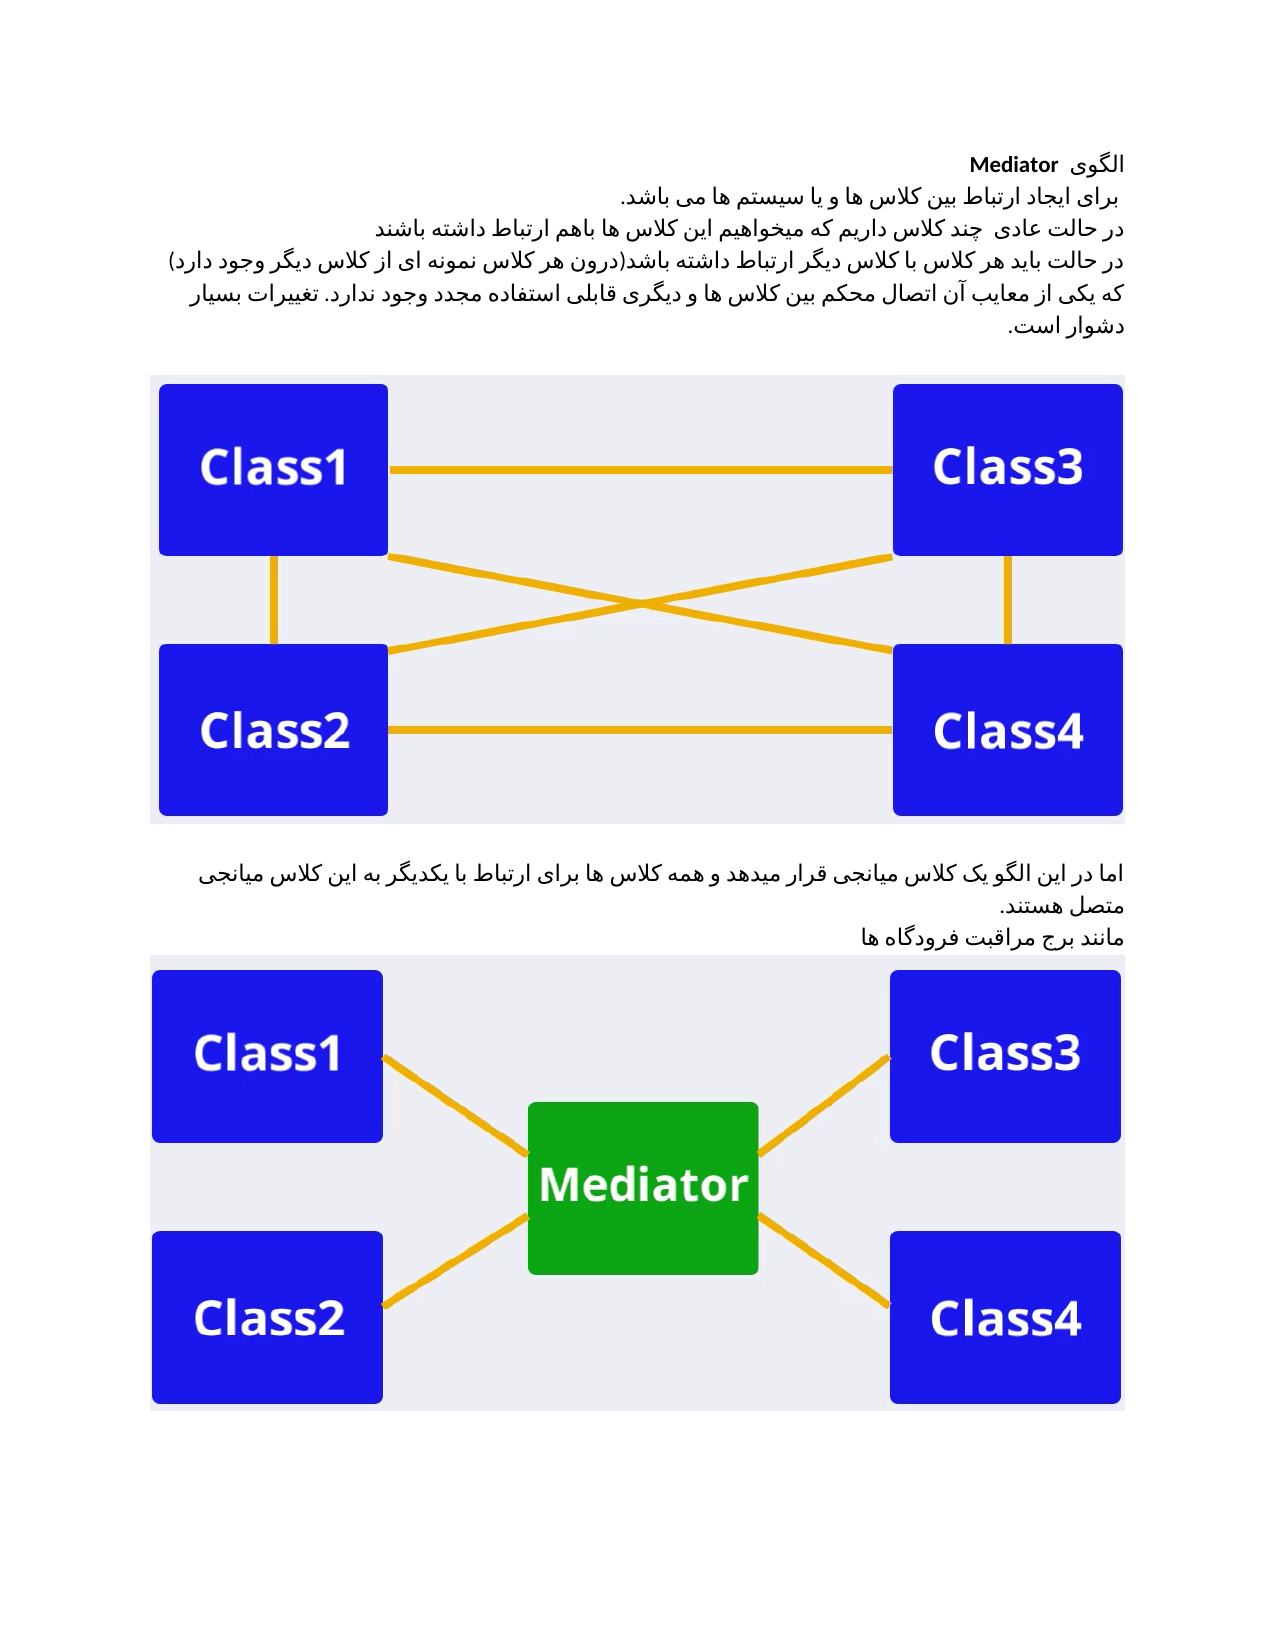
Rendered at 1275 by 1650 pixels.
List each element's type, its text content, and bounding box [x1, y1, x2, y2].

text در حالت عادی چند کلاس داریم که میخواهیم این کلاس ها باهم ارتباط داشته باشند [150, 214, 1125, 242]
picture [150, 375, 1125, 824]
text اما در این الگو یک کلاس میانجی قرار میدهد و همه کلاس ها برای ارتباط با یکدیگر به این کلاس میانجی متصل هستند. [150, 859, 1125, 919]
text برای ایجاد ارتباط بین کلاس ها و یا سیستم ها می باشد. [150, 182, 1125, 210]
text الگوی Mediator [150, 150, 1125, 178]
picture [150, 955, 1125, 1411]
text در حالت باید هر کلاس با کلاس دیگر ارتباط داشته باشد(درون هر کلاس نمونه ای از کلاس دیگر وجود دارد) که یکی از معایب آن اتصال محکم بین کلاس ها و دیگری قابلی استفاده مجدد وجود ندارد. تغییرات بسیار دشوار است. [150, 247, 1125, 339]
text مانند برج مراقبت فرودگاه ها [150, 923, 1125, 952]
